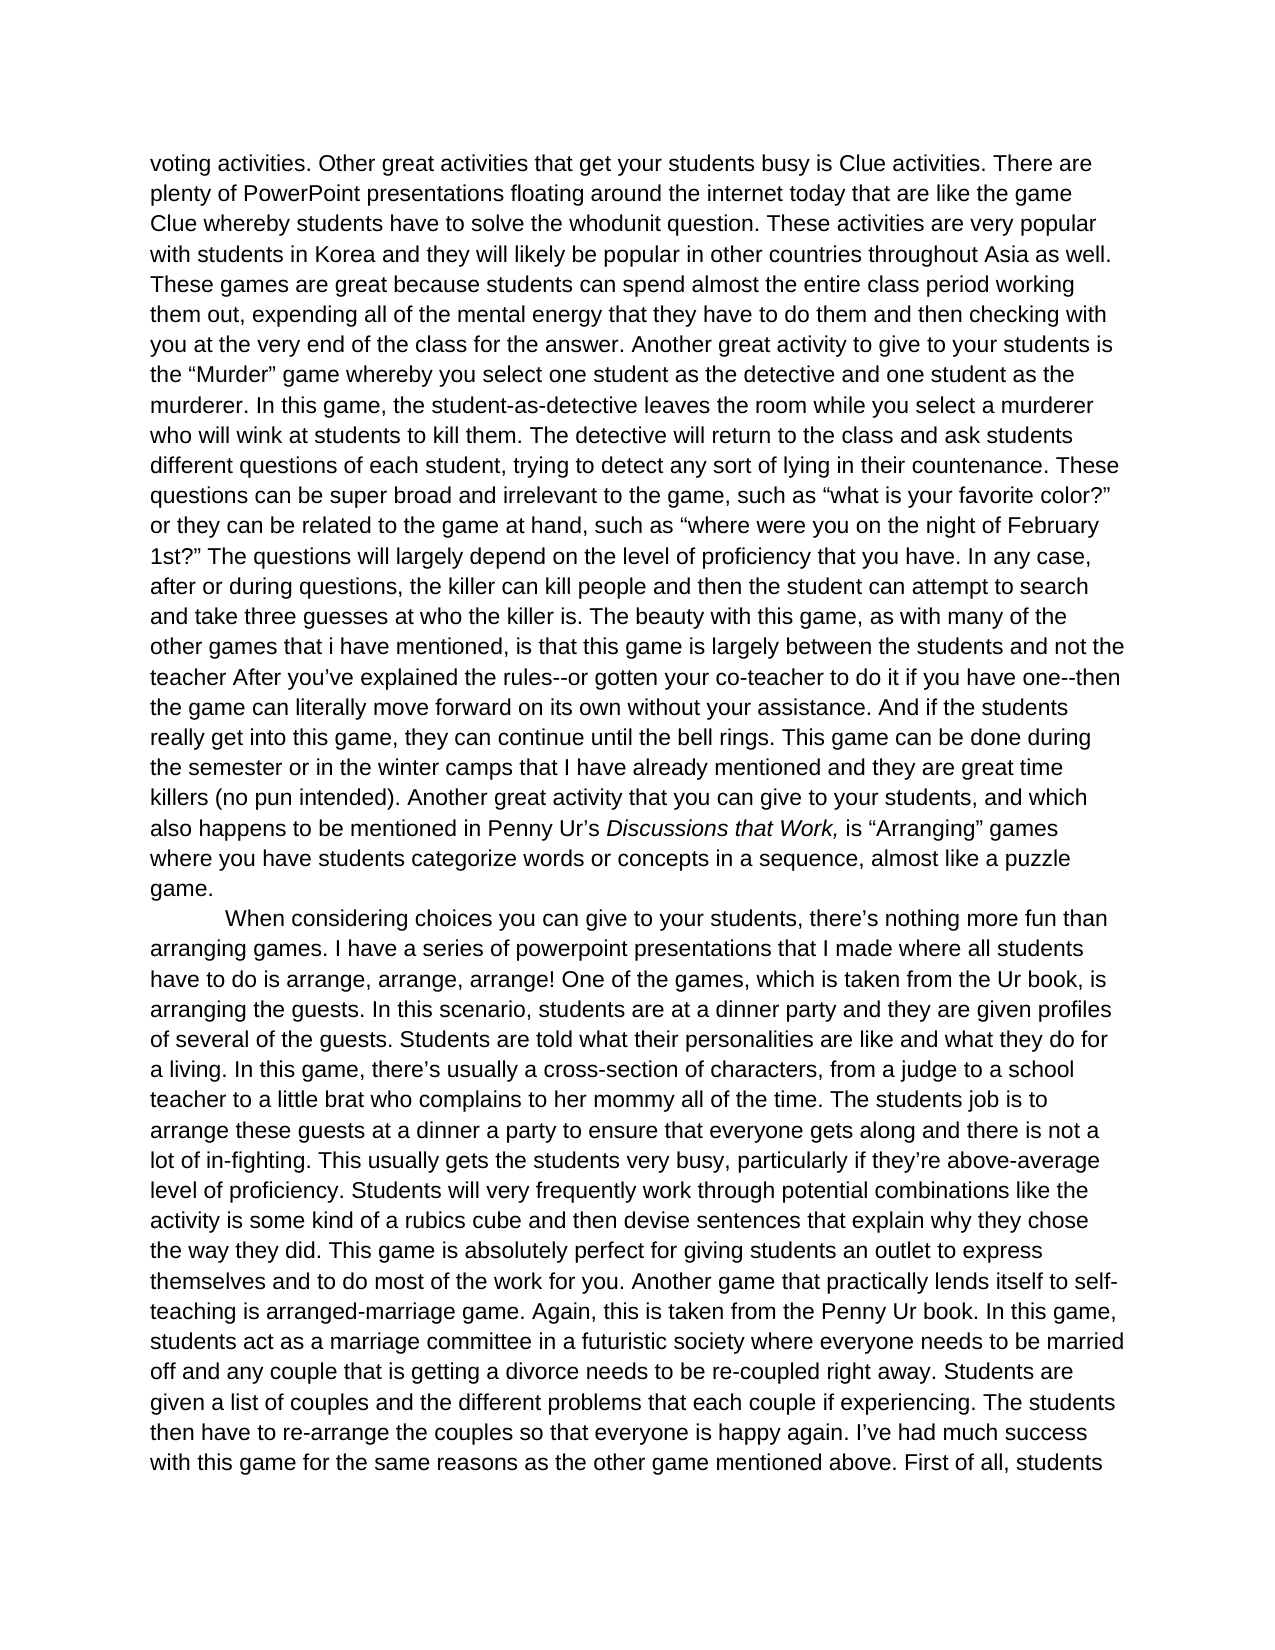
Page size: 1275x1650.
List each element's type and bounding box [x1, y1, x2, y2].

text [150, 150, 1125, 901]
text [150, 905, 1125, 1475]
